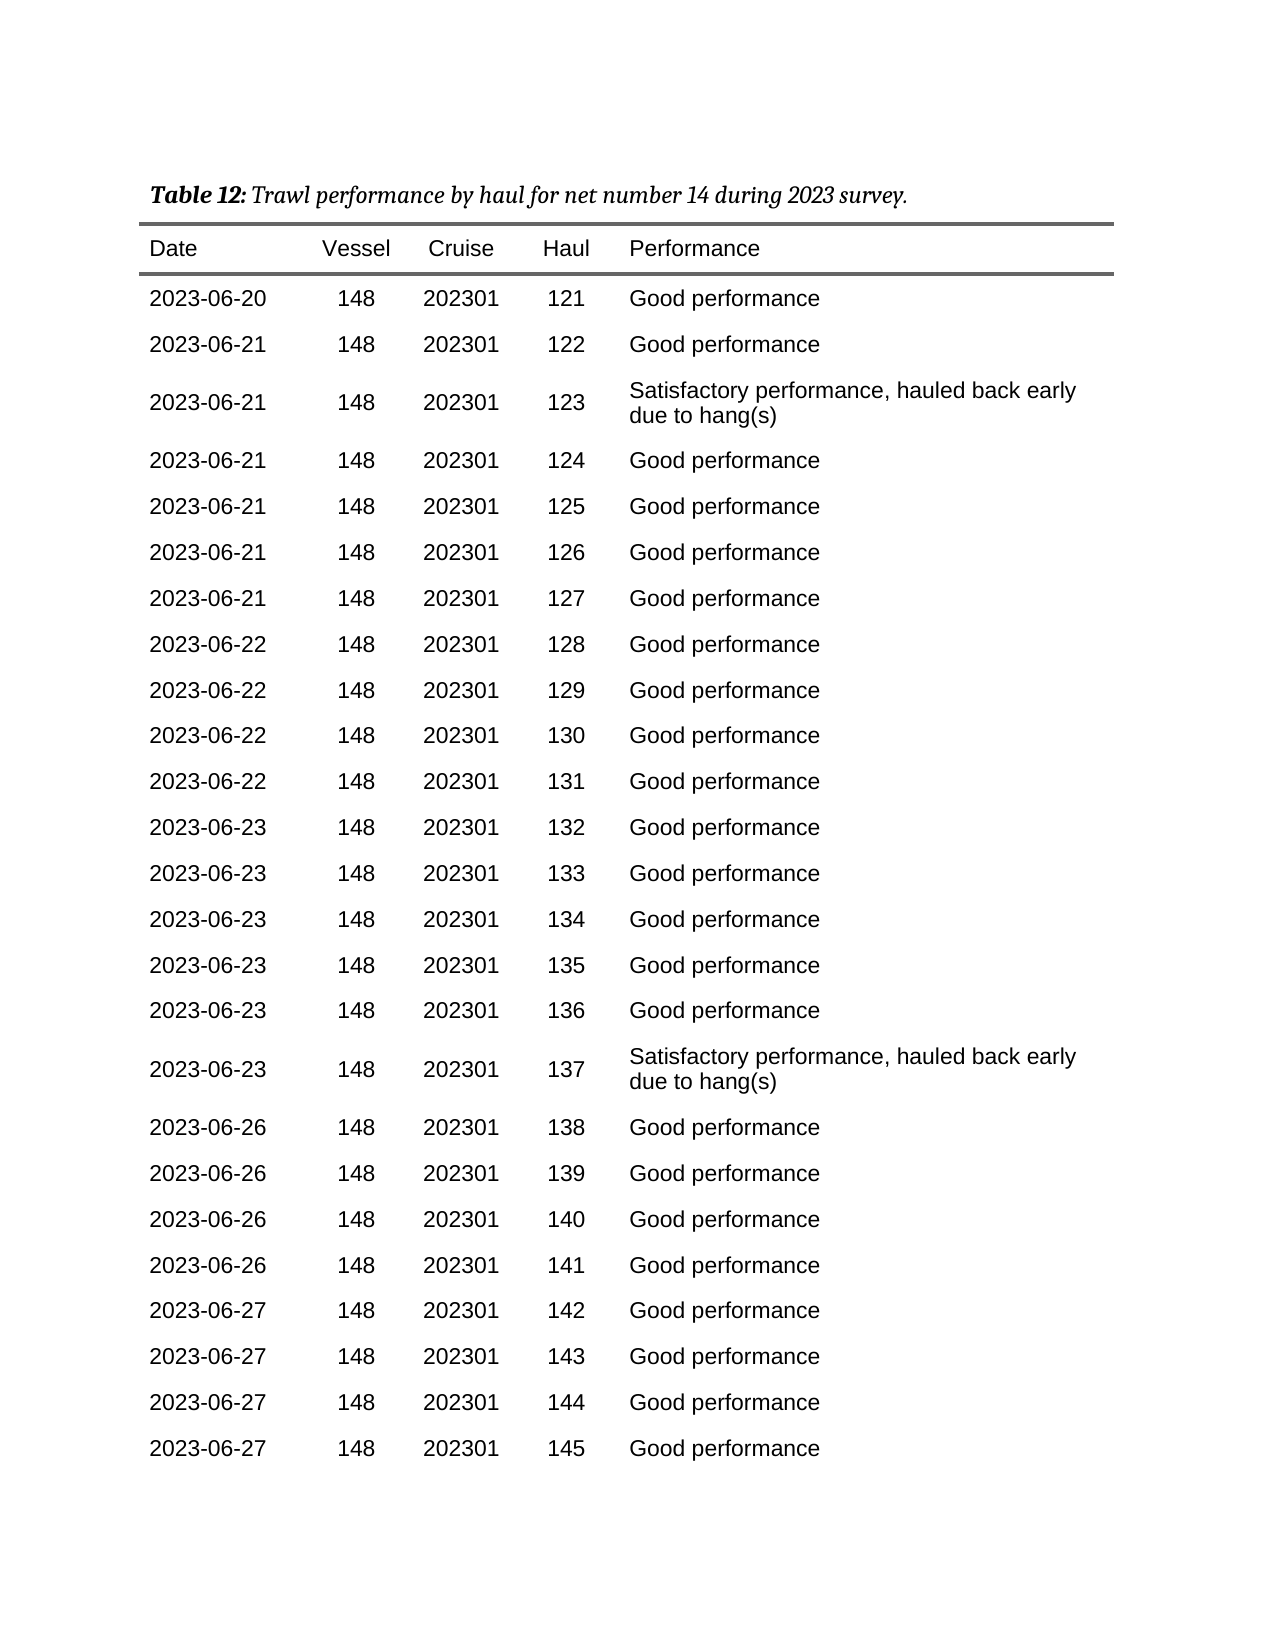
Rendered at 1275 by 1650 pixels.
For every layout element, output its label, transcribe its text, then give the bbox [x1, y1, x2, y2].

table_cell 2023-06-20 [139, 276, 304, 322]
table_cell 130 [514, 714, 619, 759]
table_cell 148 [304, 576, 409, 622]
table_cell 148 [304, 759, 409, 805]
table_cell 2023-06-23 [139, 897, 304, 943]
table_cell 2023-06-26 [139, 1197, 304, 1243]
table_cell Good performance [619, 759, 1114, 805]
table_cell 2023-06-21 [139, 576, 304, 622]
table_cell 148 [304, 368, 409, 438]
table_cell 202301 [409, 276, 514, 322]
table_cell 202301 [409, 1243, 514, 1288]
table_cell 148 [304, 1243, 409, 1288]
table_cell Good performance [619, 714, 1114, 759]
table_cell Good performance [619, 851, 1114, 897]
table_cell 148 [304, 322, 409, 368]
table_cell 202301 [409, 1426, 514, 1472]
table_cell Good performance [619, 1334, 1114, 1380]
table_cell 136 [514, 989, 619, 1034]
table_header Performance [619, 226, 1114, 272]
table_cell 2023-06-21 [139, 322, 304, 368]
table_cell 133 [514, 851, 619, 897]
table_cell 202301 [409, 439, 514, 484]
table_cell 202301 [409, 1289, 514, 1334]
table_cell 148 [304, 439, 409, 484]
table_cell 202301 [409, 484, 514, 530]
table_cell 2023-06-27 [139, 1289, 304, 1334]
table_cell 2023-06-22 [139, 668, 304, 713]
table_cell Good performance [619, 943, 1114, 988]
table_cell 2023-06-21 [139, 530, 304, 576]
table_cell 131 [514, 759, 619, 805]
table_cell 202301 [409, 1105, 514, 1151]
table_cell 2023-06-22 [139, 622, 304, 668]
table_cell Good performance [619, 1197, 1114, 1243]
table_cell 148 [304, 1380, 409, 1426]
table_cell 148 [304, 1426, 409, 1472]
table_cell 2023-06-26 [139, 1151, 304, 1197]
table_cell Good performance [619, 276, 1114, 322]
table_cell 202301 [409, 1151, 514, 1197]
table_cell 202301 [409, 851, 514, 897]
table_cell 202301 [409, 805, 514, 851]
table_cell Good performance [619, 439, 1114, 484]
table_cell 2023-06-23 [139, 943, 304, 988]
table_cell 2023-06-23 [139, 1034, 304, 1105]
table_cell Good performance [619, 530, 1114, 576]
table_cell 123 [514, 368, 619, 438]
table_cell 148 [304, 989, 409, 1034]
table_cell 2023-06-22 [139, 759, 304, 805]
table_cell 202301 [409, 989, 514, 1034]
table_cell 135 [514, 943, 619, 988]
table_cell 129 [514, 668, 619, 713]
table_cell 2023-06-21 [139, 368, 304, 438]
table_cell 202301 [409, 759, 514, 805]
table_cell 143 [514, 1334, 619, 1380]
table_cell 141 [514, 1243, 619, 1288]
table_cell 144 [514, 1380, 619, 1426]
table_cell 202301 [409, 322, 514, 368]
table_cell Good performance [619, 1151, 1114, 1197]
table_cell Good performance [619, 322, 1114, 368]
table_cell 148 [304, 714, 409, 759]
table_cell 2023-06-27 [139, 1426, 304, 1472]
table_cell Good performance [619, 897, 1114, 943]
table_cell Good performance [619, 622, 1114, 668]
table_cell 148 [304, 622, 409, 668]
table_cell 2023-06-27 [139, 1380, 304, 1426]
table_cell 2023-06-26 [139, 1243, 304, 1288]
table_cell 202301 [409, 368, 514, 438]
table_header Vessel [304, 226, 409, 272]
table_cell 137 [514, 1034, 619, 1105]
table_cell 2023-06-21 [139, 484, 304, 530]
table_cell Good performance [619, 805, 1114, 851]
table_cell 202301 [409, 897, 514, 943]
table_cell 140 [514, 1197, 619, 1243]
table_cell 2023-06-23 [139, 851, 304, 897]
table_cell 134 [514, 897, 619, 943]
table_cell 125 [514, 484, 619, 530]
table_cell 202301 [409, 1034, 514, 1105]
table_cell 145 [514, 1426, 619, 1472]
table_cell 148 [304, 1105, 409, 1151]
table_cell 142 [514, 1289, 619, 1334]
table_cell 128 [514, 622, 619, 668]
table_cell 148 [304, 851, 409, 897]
table_cell 202301 [409, 622, 514, 668]
table_cell 148 [304, 897, 409, 943]
table_cell Satisfactory performance, hauled back early due to hang(s) [619, 1034, 1114, 1105]
table_cell 122 [514, 322, 619, 368]
table_cell 148 [304, 1034, 409, 1105]
table_cell 2023-06-21 [139, 439, 304, 484]
table_cell 2023-06-23 [139, 805, 304, 851]
table_cell 148 [304, 1334, 409, 1380]
table_cell 202301 [409, 943, 514, 988]
table_cell 2023-06-22 [139, 714, 304, 759]
table_cell 132 [514, 805, 619, 851]
table_cell 121 [514, 276, 619, 322]
table_cell Good performance [619, 668, 1114, 713]
table_cell 127 [514, 576, 619, 622]
table_cell 148 [304, 1197, 409, 1243]
table_cell 202301 [409, 530, 514, 576]
table_cell 202301 [409, 576, 514, 622]
table_cell Good performance [619, 576, 1114, 622]
table_cell 202301 [409, 668, 514, 713]
table_cell 2023-06-23 [139, 989, 304, 1034]
table_cell 202301 [409, 1380, 514, 1426]
table_cell 148 [304, 1151, 409, 1197]
table_cell Good performance [619, 989, 1114, 1034]
table_cell 148 [304, 805, 409, 851]
table_cell 148 [304, 276, 409, 322]
table_cell 139 [514, 1151, 619, 1197]
table_cell 202301 [409, 714, 514, 759]
text Table : Trawl performance by haul for net number 14 during 2023 survey. [150, 181, 1125, 209]
table_cell 2023-06-26 [139, 1105, 304, 1151]
table_cell 202301 [409, 1197, 514, 1243]
table_cell Good performance [619, 1243, 1114, 1288]
table_cell 148 [304, 1289, 409, 1334]
table_header Haul [514, 226, 619, 272]
table_cell 126 [514, 530, 619, 576]
table_cell 138 [514, 1105, 619, 1151]
table_cell 124 [514, 439, 619, 484]
table_cell Good performance [619, 1289, 1114, 1334]
table_cell Good performance [619, 1426, 1114, 1472]
table_cell Good performance [619, 484, 1114, 530]
table_header Date [139, 226, 304, 272]
table_header Cruise [409, 226, 514, 272]
table_cell Good performance [619, 1105, 1114, 1151]
table_cell Satisfactory performance, hauled back early due to hang(s) [619, 368, 1114, 438]
table_cell Good performance [619, 1380, 1114, 1426]
table_cell 202301 [409, 1334, 514, 1380]
table_cell 148 [304, 668, 409, 713]
table_cell 148 [304, 484, 409, 530]
table_cell 2023-06-27 [139, 1334, 304, 1380]
table_cell 148 [304, 943, 409, 988]
table_cell 148 [304, 530, 409, 576]
